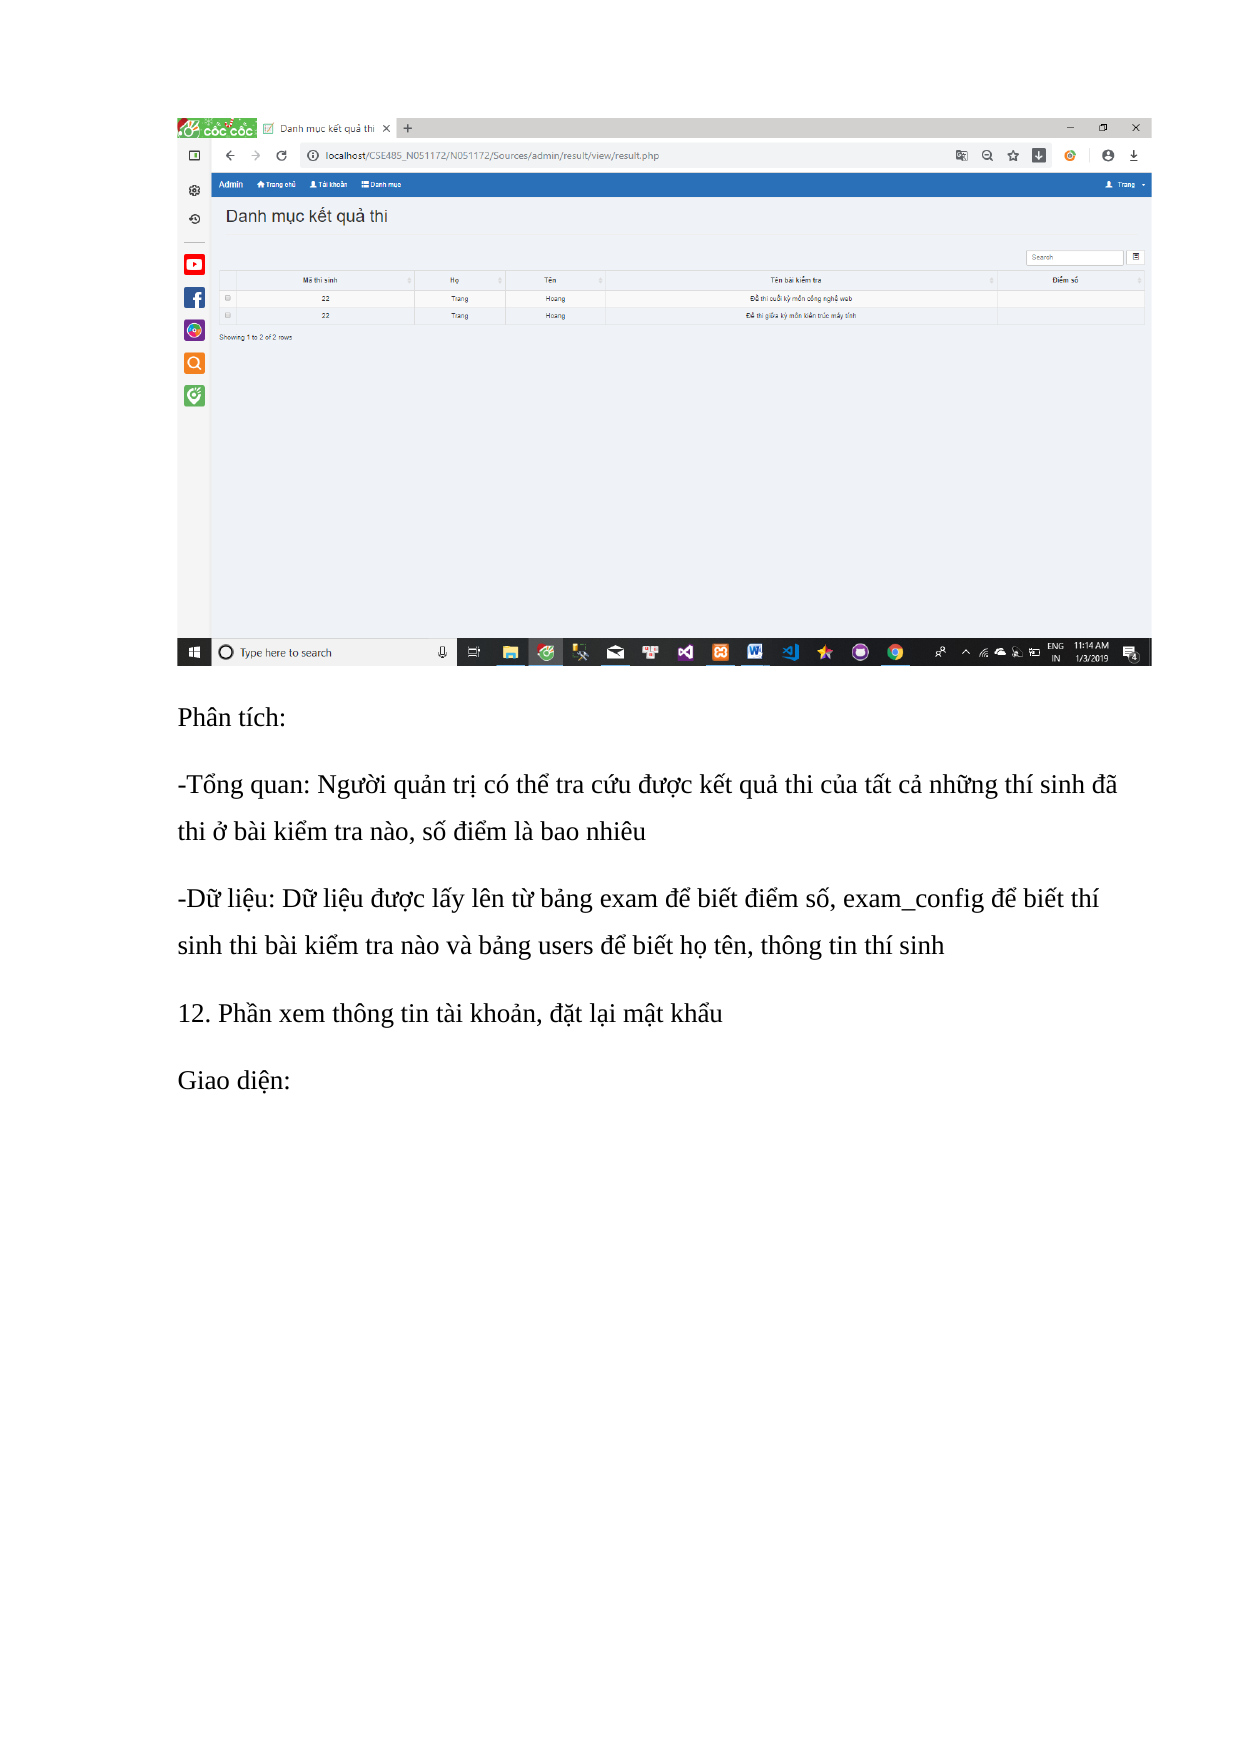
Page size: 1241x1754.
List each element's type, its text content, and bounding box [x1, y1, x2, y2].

text -Tổng quan: Người quản trị có thể tra cứu được kết quả thi của tất cả những thí sinh đã thi ở bài kiểm tra nào, số điểm là bao nhiêu [177, 768, 1152, 846]
text -Dữ liệu: Dữ liệu được lấy lên từ bảng exam để biết điểm số, exam_config để biết thí sinh thi bài kiểm tra nào và bảng users để biết họ tên, thông tin thí sinh [177, 882, 1152, 960]
text Giao diện: [177, 1064, 1152, 1095]
text Phân tích: [177, 701, 1152, 732]
text 12. Phần xem thông tin tài khoản, đặt lại mật khẩu [177, 997, 1152, 1028]
picture [177, 118, 1152, 666]
